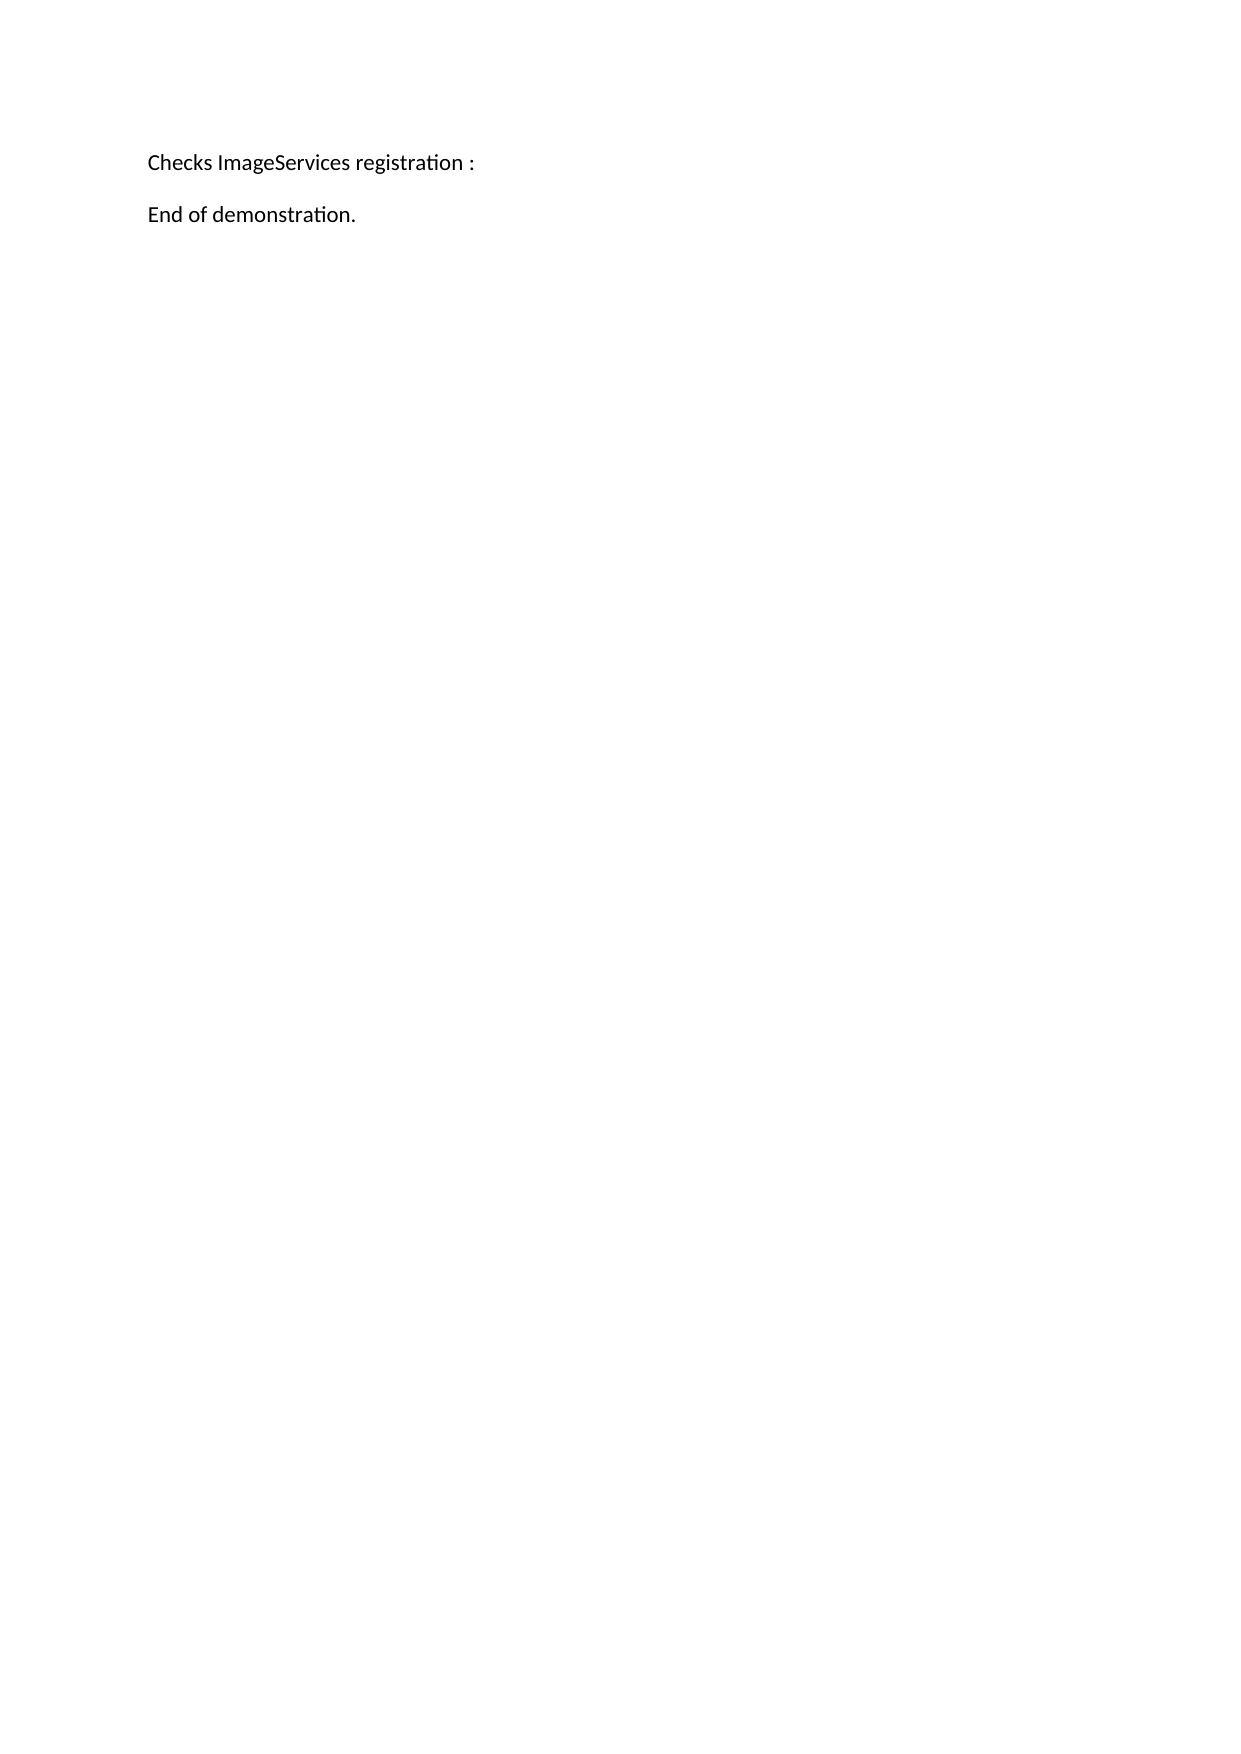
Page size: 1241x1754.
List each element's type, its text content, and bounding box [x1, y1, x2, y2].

text End of demonstration. [148, 201, 1093, 229]
text Checks ImageServices registration : [148, 148, 1093, 176]
